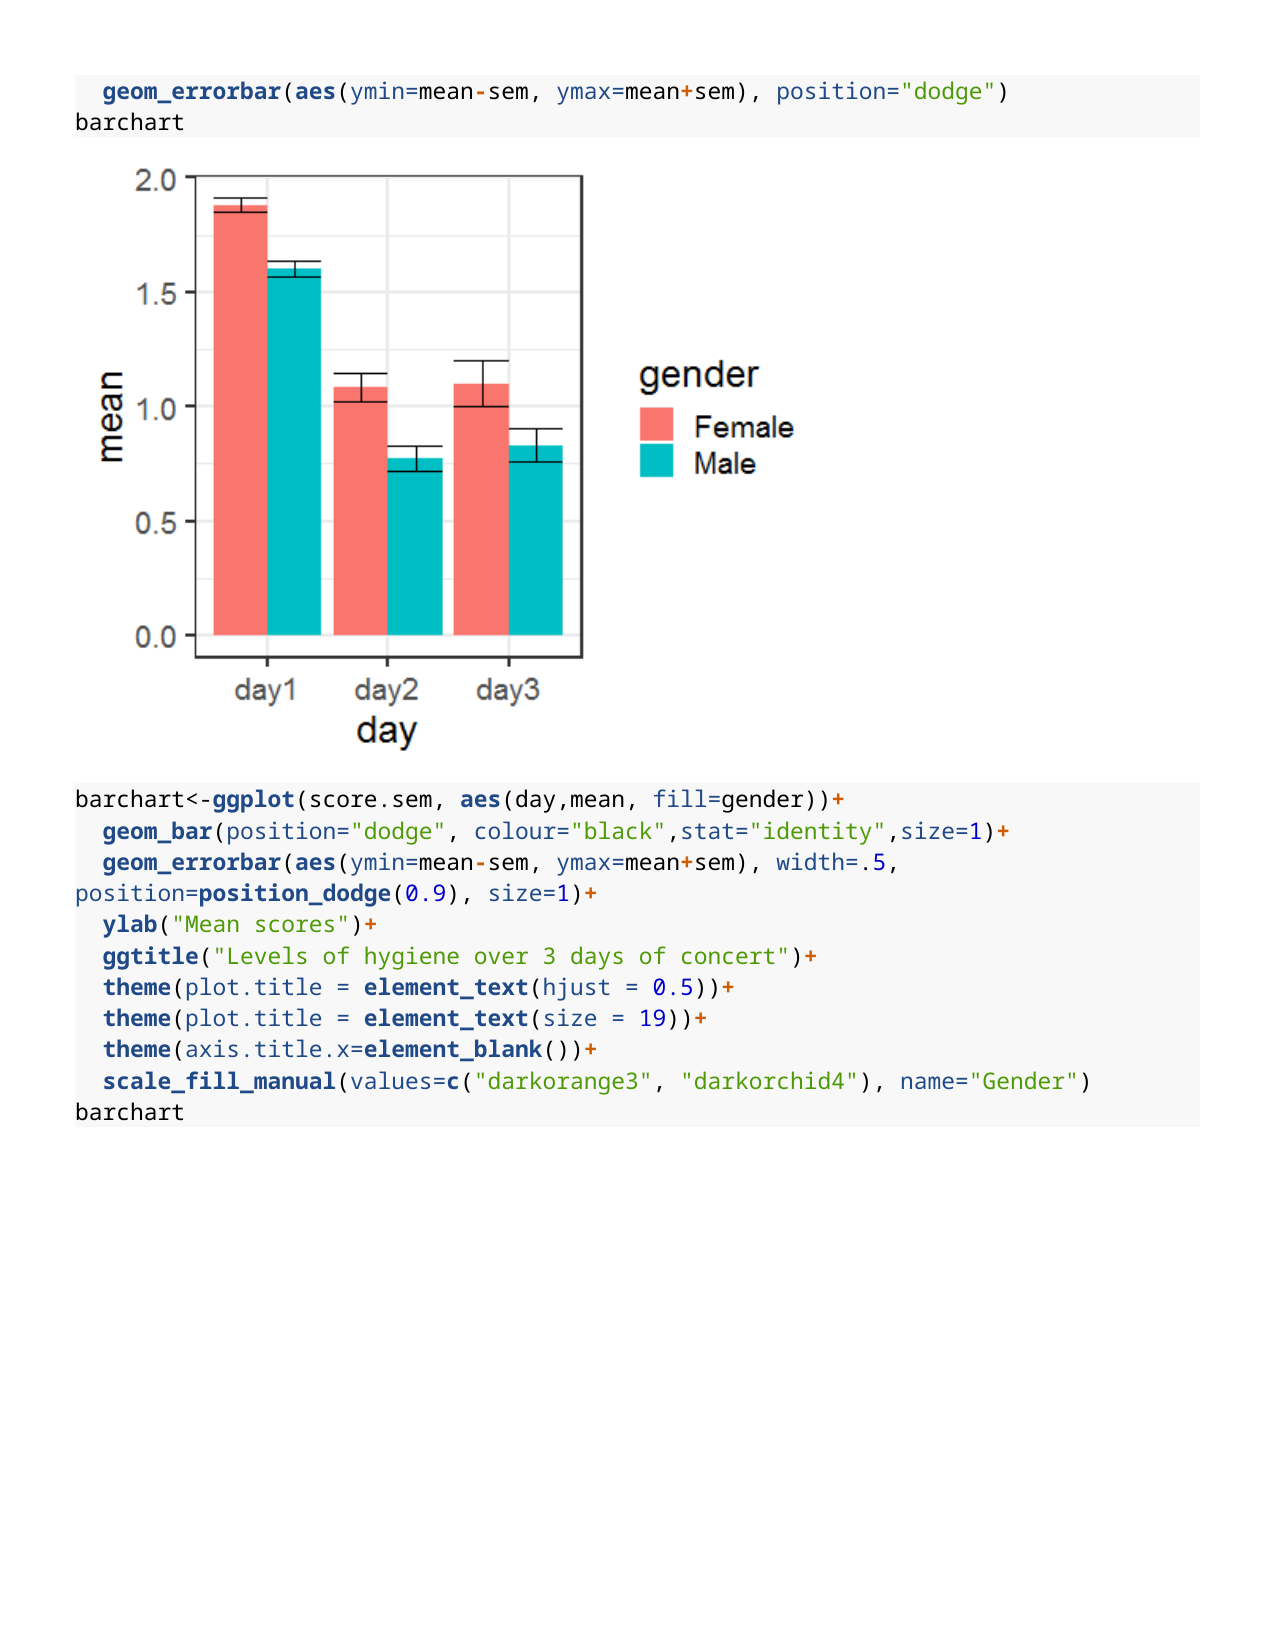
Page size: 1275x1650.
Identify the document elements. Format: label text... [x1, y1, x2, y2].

text barchart<-ggplot(score.sem, aes(day,mean, fill=gender))+ geom_bar(position="dodge", colour="black",stat="identity",size=1)+ geom_errorbar(aes(ymin=mean-sem, ymax=mean+sem), width=.5, position=position_dodge(0.9), size=1)+ ylab("Mean scores")+ ggtitle("Levels of hygiene over 3 days of concert")+ theme(plot.title = element_text(hjust = 0.5))+ theme(plot.title = element_text(size = 19))+ theme(axis.title.x=element_blank())+ scale_fill_manual(values=c("darkorange3", "darkorchid4"), name="Gender") barchart [75, 783, 1200, 1127]
picture [75, 158, 833, 765]
